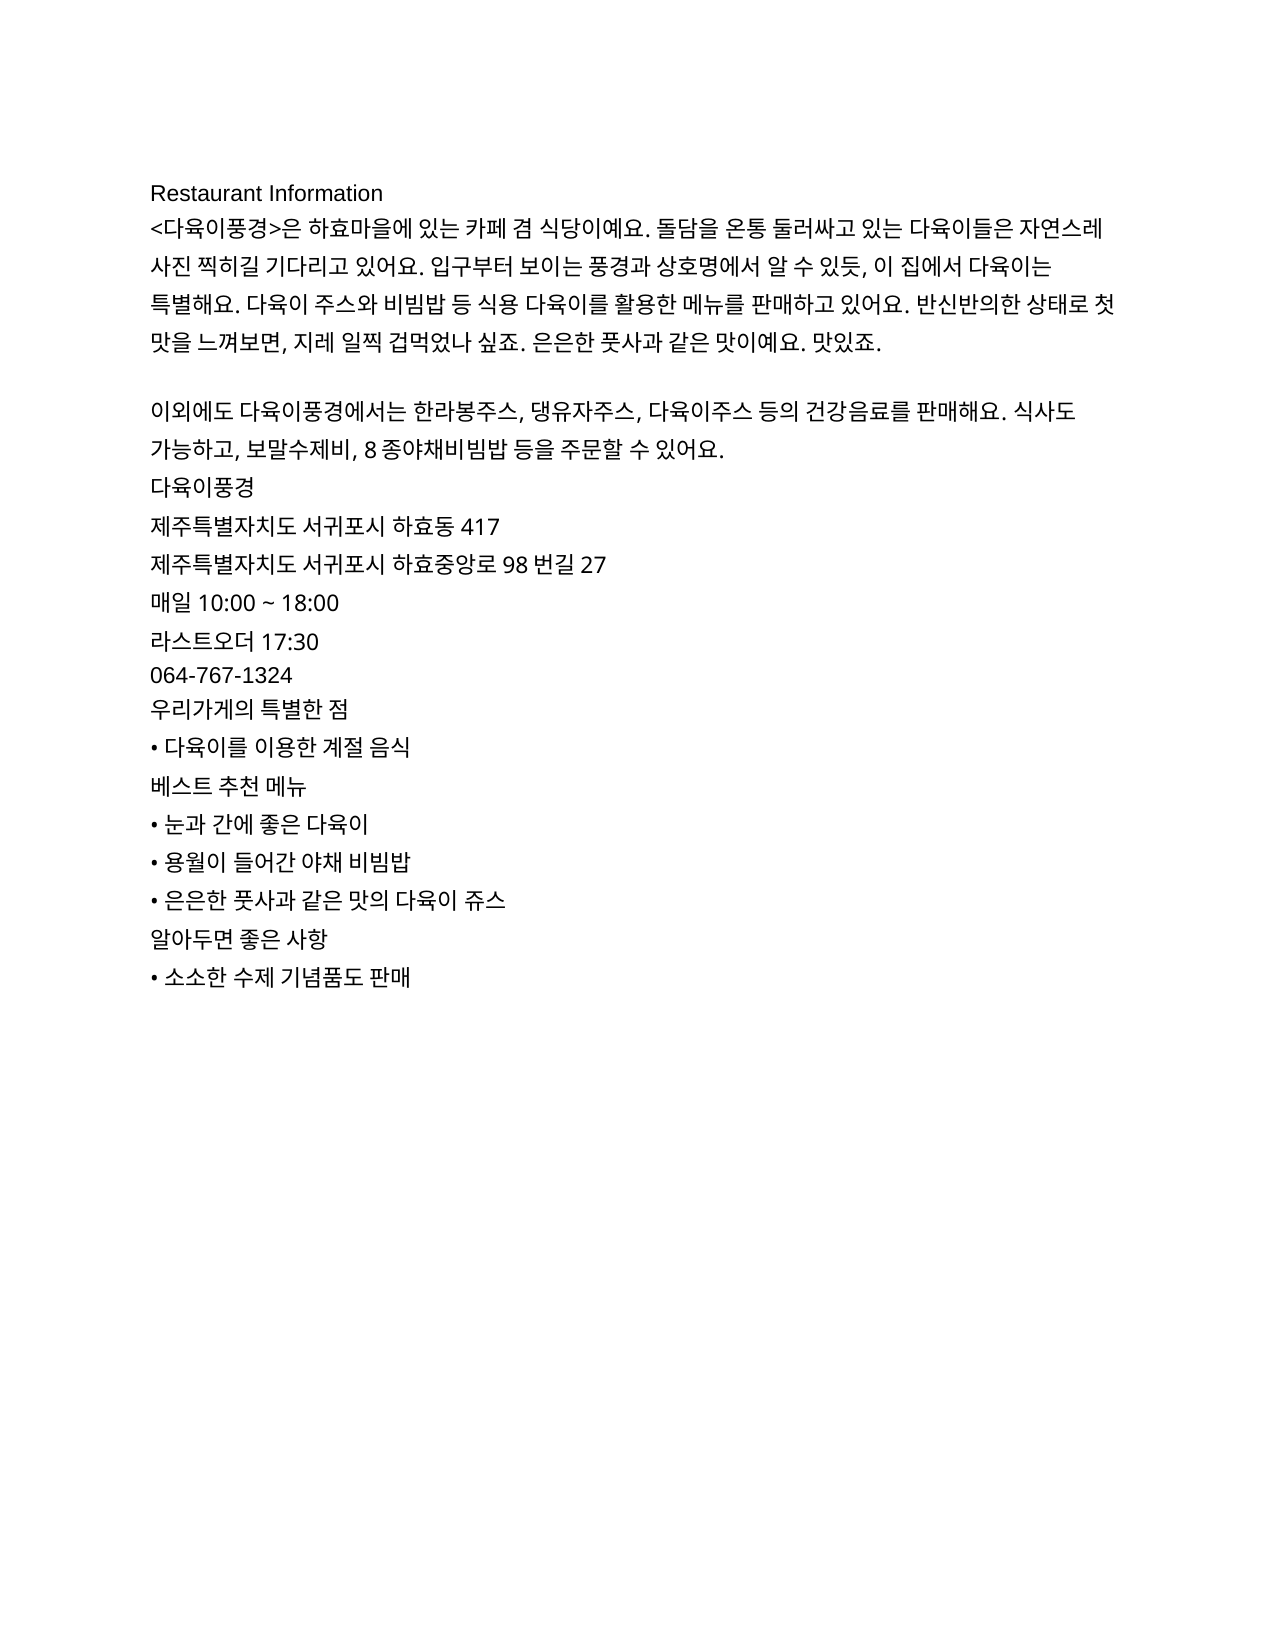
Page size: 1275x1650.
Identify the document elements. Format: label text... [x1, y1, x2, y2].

text 제주특별자치도 서귀포시 하효동 417 [150, 508, 1125, 542]
text • 다육이를 이용한 계절 음식 [150, 730, 1125, 763]
text • 은은한 풋사과 같은 맛의 다육이 쥬스 [150, 883, 1125, 916]
text 라스트오더 17:30 [150, 623, 1125, 657]
text • 눈과 간에 좋은 다육이 [150, 806, 1125, 840]
text 알아두면 좋은 사항 [150, 921, 1125, 955]
text • 소소한 수제 기념품도 판매 [150, 959, 1125, 993]
text 우리가게의 특별한 점 [150, 692, 1125, 725]
text • 용월이 들어간 야채 비빔밥 [150, 845, 1125, 878]
text 다육이풍경 [150, 470, 1125, 503]
text 064-767-1324 [150, 662, 1125, 688]
text 제주특별자치도 서귀포시 하효중앙로98번길 27 [150, 547, 1125, 580]
text 이외에도 다육이풍경에서는 한라봉주스, 댕유자주스, 다육이주스 등의 건강음료를 판매해요. 식사도 가능하고, 보말수제비, 8종야채비빔밥 등을 주문할 수 있어요. [150, 394, 1125, 465]
text <다육이풍경>은 하효마을에 있는 카페 겸 식당이예요. 돌담을 온통 둘러싸고 있는 다육이들은 자연스레 사진 찍히길 기다리고 있어요. 입구부터 보이는 풍경과 상호명에서 알 수 있듯, 이 집에서 다육이는 특별해요. 다육이 주스와 비빔밥 등 식용 다육이를 활용한 메뉴를 판매하고 있어요. 반신반의한 상태로 첫 맛을 느껴보면, 지레 일찍 겁먹었나 싶죠. 은은한 풋사과 같은 맛이예요. 맛있죠. [150, 210, 1125, 358]
text Restaurant Information [150, 180, 1125, 207]
text 베스트 추천 메뉴 [150, 768, 1125, 802]
text 매일 10:00 ~ 18:00 [150, 585, 1125, 618]
